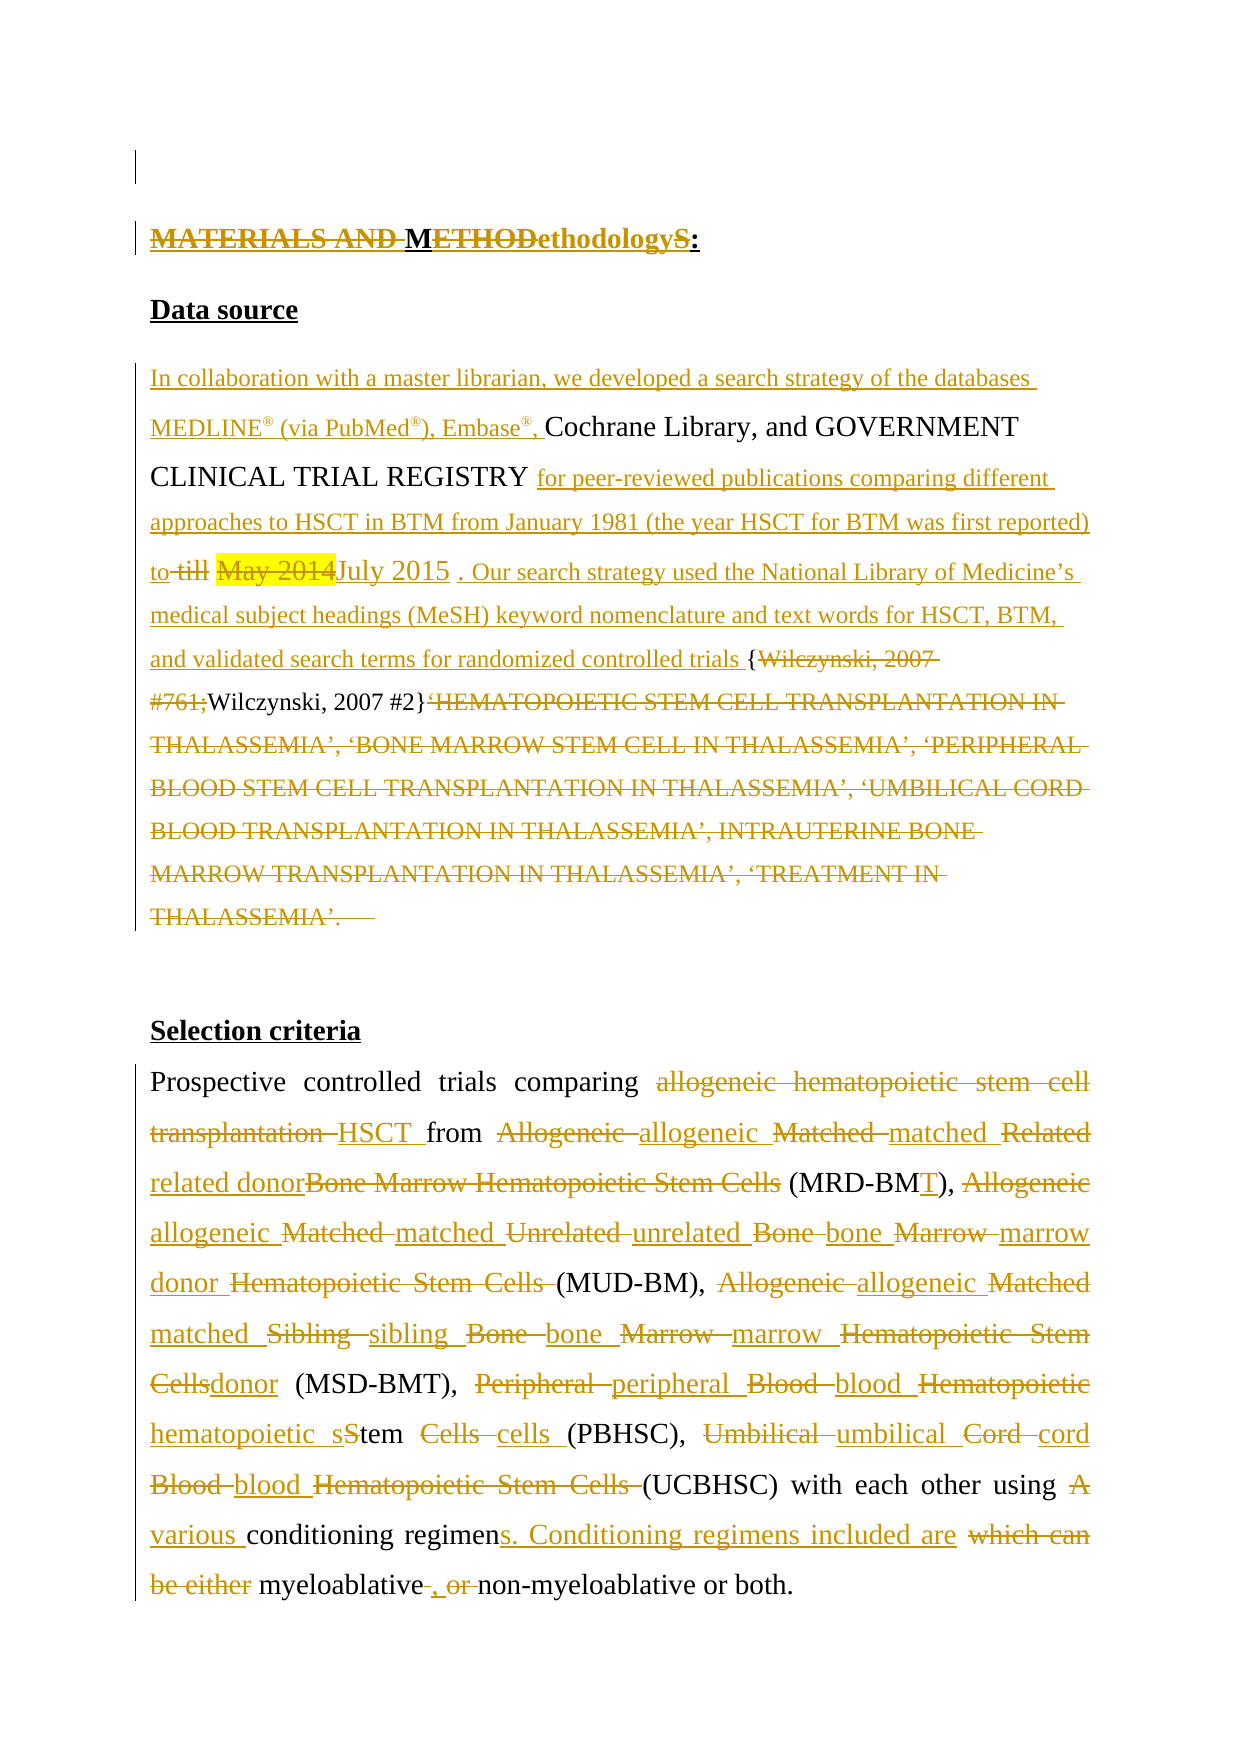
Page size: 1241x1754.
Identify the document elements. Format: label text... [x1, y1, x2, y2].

text Prospective controlled trials comparing from (MRD-BM), (MUD-BM), (MSD-BMT), tem (PBHSC), (UCBHSC) with each other using conditioning regimen myeloablativenon-myeloablative or both. [150, 1064, 1090, 1601]
text M: [150, 221, 1090, 255]
text Data source [150, 292, 1090, 326]
text Selection criteria [150, 1013, 1090, 1046]
text Cochrane Library, and GOVERNMENT CLINICAL TRIAL REGISTRY {Wilczynski, 2007 #2} [150, 363, 1090, 532]
text Cochrane Library, and GOVERNMENT CLINICAL TRIAL REGISTRY {Wilczynski, 2007 #2} [150, 790, 1090, 931]
text Cochrane Library, and GOVERNMENT CLINICAL TRIAL REGISTRY {Wilczynski, 2007 #2} [150, 534, 1090, 789]
